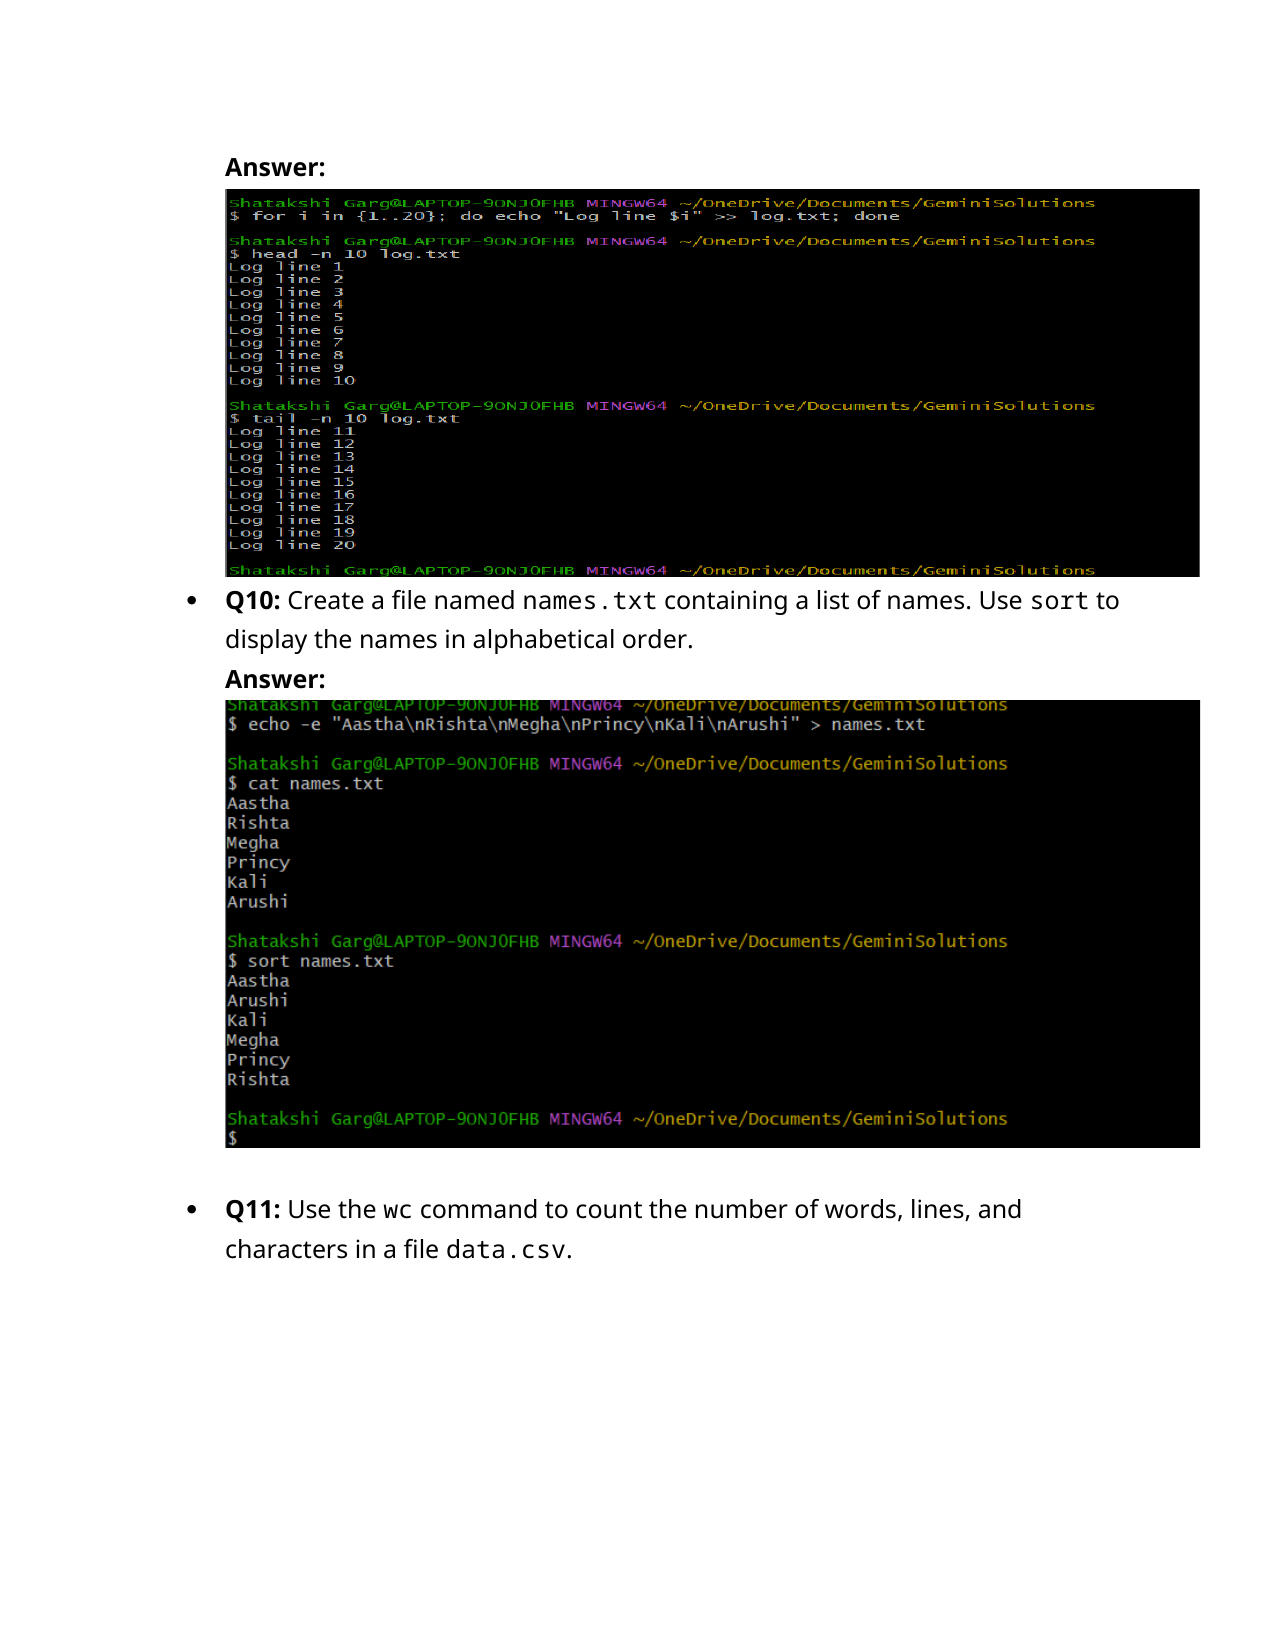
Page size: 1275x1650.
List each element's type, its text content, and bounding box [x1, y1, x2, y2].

picture [225, 700, 1200, 1148]
list Q11: Use the wc command to count the number of words, lines, and characters in a file data.csv. [187, 1192, 1125, 1266]
picture [225, 189, 1200, 577]
list Answer: [225, 150, 1125, 189]
list Answer: [225, 661, 1125, 700]
list Q10: Create a file named names.txt containing a list of names. Use sort to display the names in alphabetical order. [187, 582, 1125, 656]
